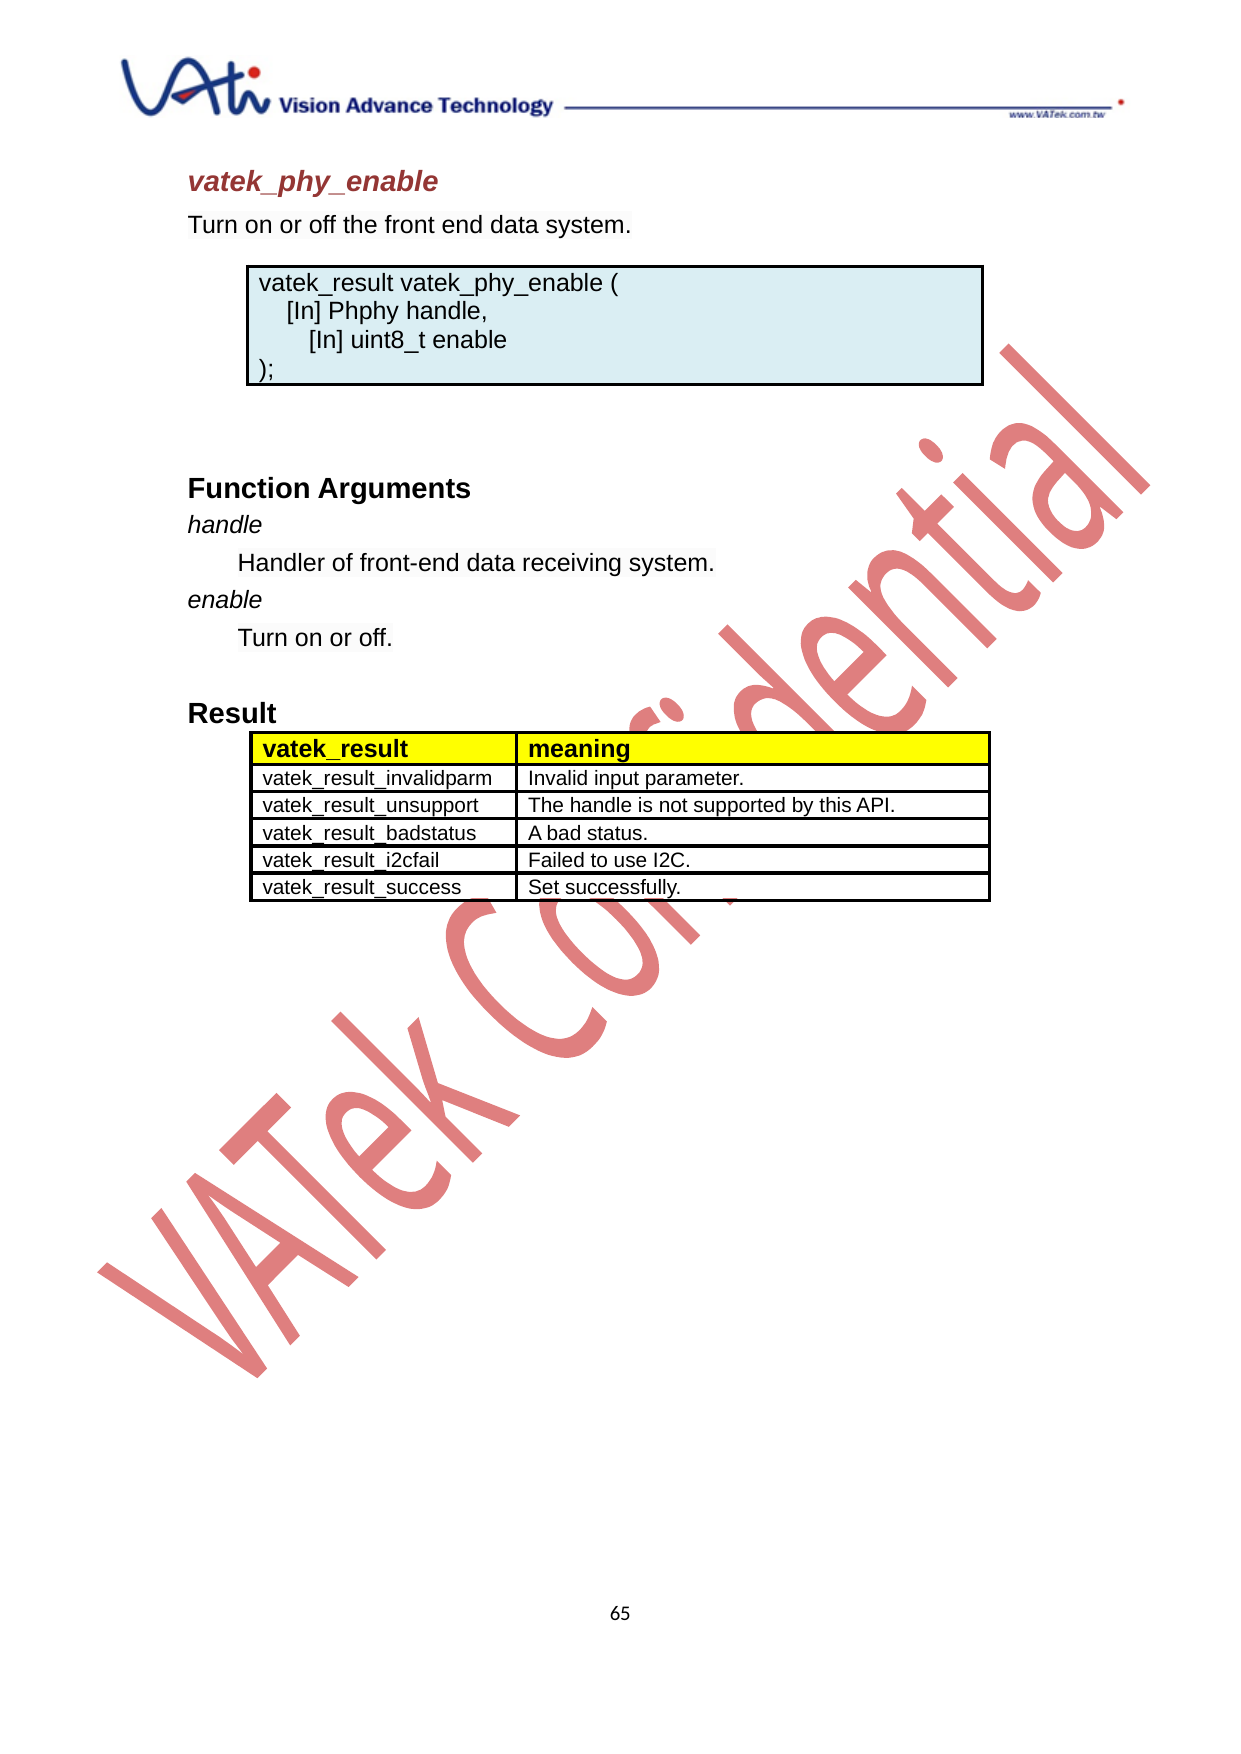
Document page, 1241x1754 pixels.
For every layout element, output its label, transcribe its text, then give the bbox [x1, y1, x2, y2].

table_cell vatek_result_badstatus [253, 820, 515, 844]
table_cell vatek_result_invalidparm [253, 766, 515, 790]
text Handler of front-end data receiving system. [187, 544, 1053, 581]
table_header vatek_result [253, 734, 515, 763]
table_header meaning [518, 734, 988, 763]
picture [105, 55, 1129, 118]
table_cell The handle is not supported by this API. [518, 793, 988, 817]
table_cell A bad status. [518, 820, 988, 844]
text Turn on or off. [187, 619, 1053, 656]
table_cell vatek_result_success [253, 875, 515, 898]
table_header vatek_result vatek_phy_enable ( [In] Phphy handle, [In] uint8_t enable ); [249, 268, 981, 383]
subtitle vatek_phy_enable [187, 162, 1053, 200]
text Function Arguments [187, 469, 1053, 506]
table_cell Invalid input parameter. [518, 766, 988, 790]
text Turn on or off the front end data system. [187, 206, 1053, 244]
text enable [187, 581, 1053, 619]
table_cell vatek_result_i2cfail [253, 848, 515, 871]
table_cell Set successfully. [518, 875, 988, 898]
table_cell vatek_result_unsupport [253, 793, 515, 817]
text handle [187, 506, 1053, 544]
table_cell Failed to use I2C. [518, 848, 988, 871]
text Result [187, 694, 1053, 731]
